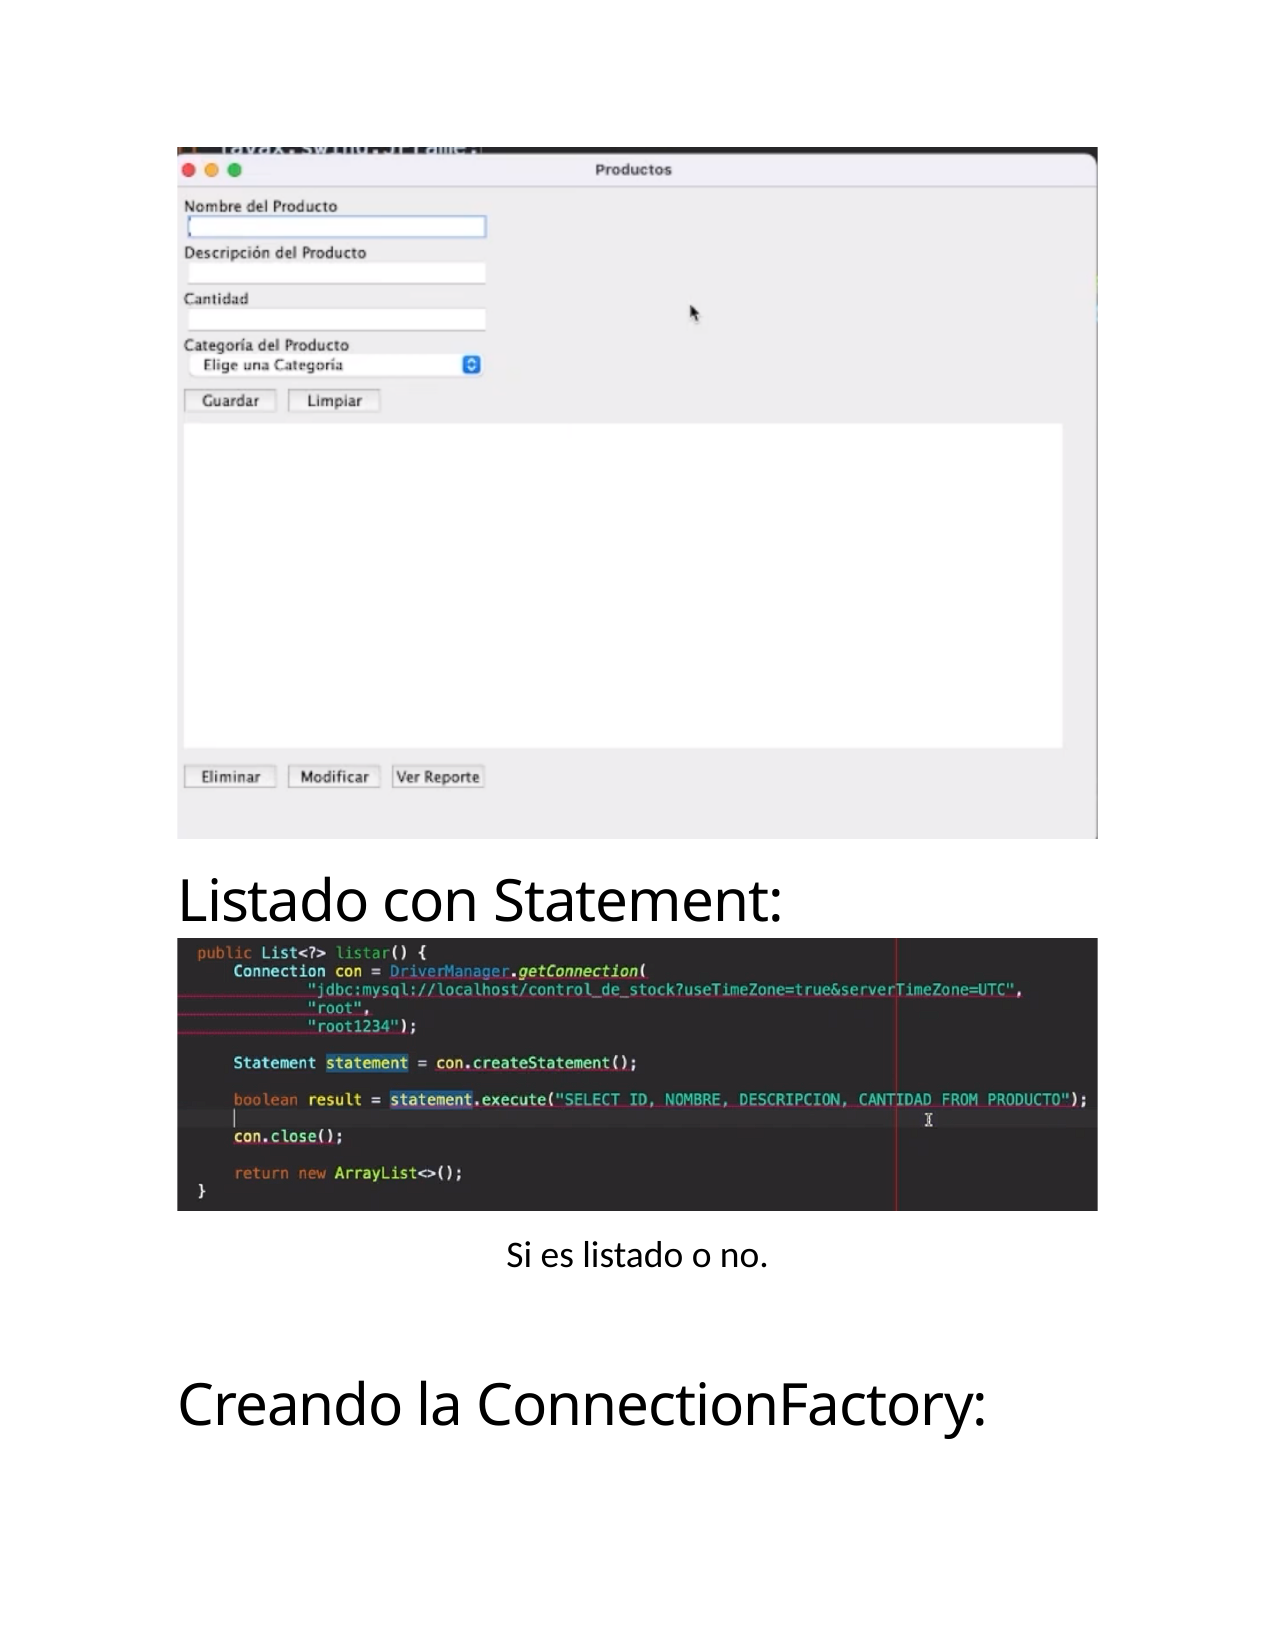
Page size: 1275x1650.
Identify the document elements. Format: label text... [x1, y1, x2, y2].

picture [177, 147, 1098, 839]
text Si es listado o no. [177, 1231, 1098, 1277]
title Creando la ConnectionFactory: [177, 1363, 1098, 1442]
picture [177, 938, 1098, 1211]
title Listado con Statement: [177, 859, 1098, 938]
